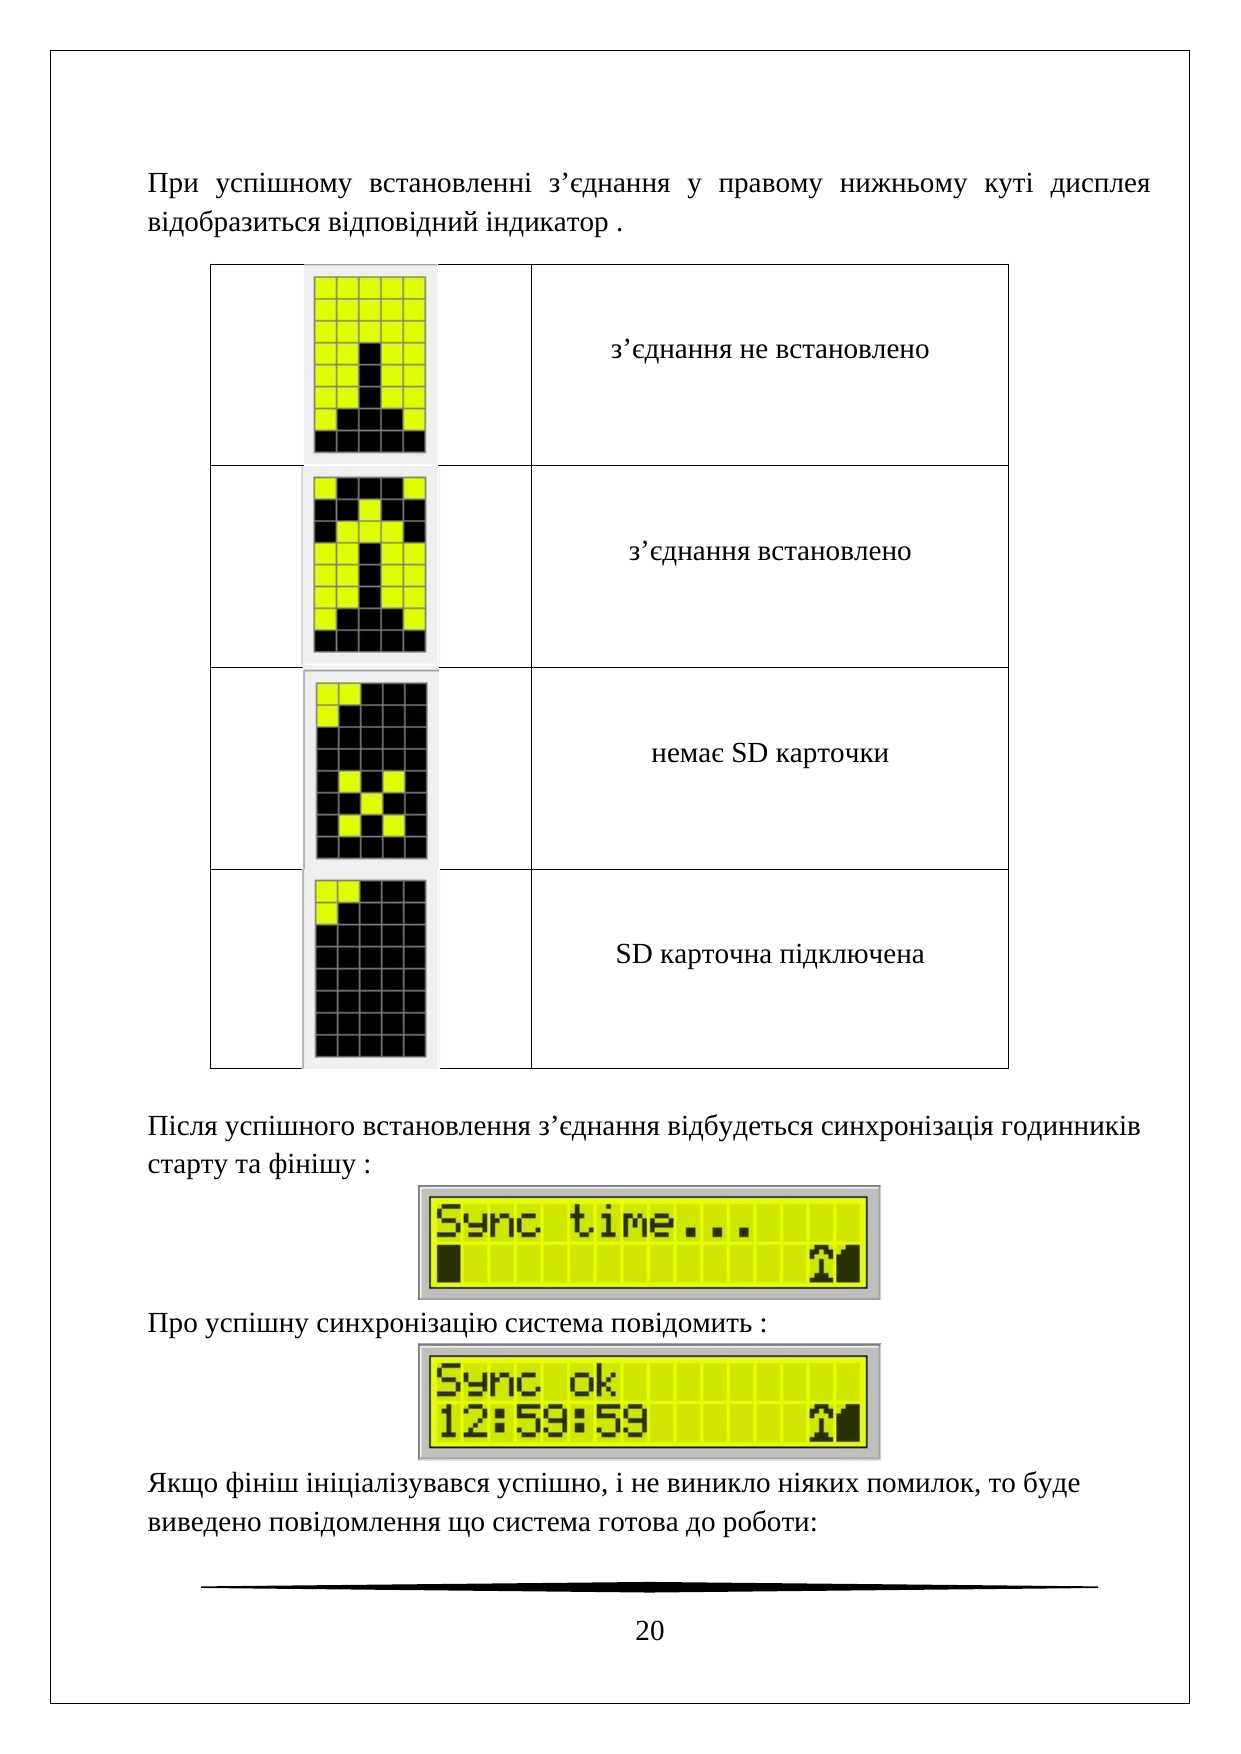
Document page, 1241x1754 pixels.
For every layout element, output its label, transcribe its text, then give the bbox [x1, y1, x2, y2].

picture [417, 1343, 882, 1461]
table_cell з’єднання встановлено [532, 466, 1008, 667]
table_header [438, 265, 531, 465]
table_cell SD карточна підключена [532, 870, 1008, 1068]
table_cell [441, 870, 531, 1068]
table_header [211, 265, 303, 465]
text Якщо фініш ініціалізувався успішно, і не виникло ніяких помилок, то буде виведено повідомлення що система готова до роботи: [147, 1465, 1152, 1537]
table_cell [439, 668, 531, 868]
text При успішному встановленні з’єднання у правому нижньому куті дисплея відобразиться відповідний індикатор . [147, 166, 1152, 238]
table_cell [211, 870, 301, 1068]
picture [417, 1185, 882, 1300]
picture [301, 264, 441, 1069]
table_cell [211, 466, 301, 667]
table_cell [441, 466, 531, 667]
text Після успішного встановлення з’єднання відбудеться синхронізація годинників старту та фінішу : [147, 1108, 1152, 1180]
text Про успішну синхронізацію система повідомить : [147, 1305, 1152, 1338]
table_cell немає SD карточки [532, 668, 1008, 868]
table_header з’єднання не встановлено [532, 265, 1008, 465]
table_cell [211, 668, 302, 868]
